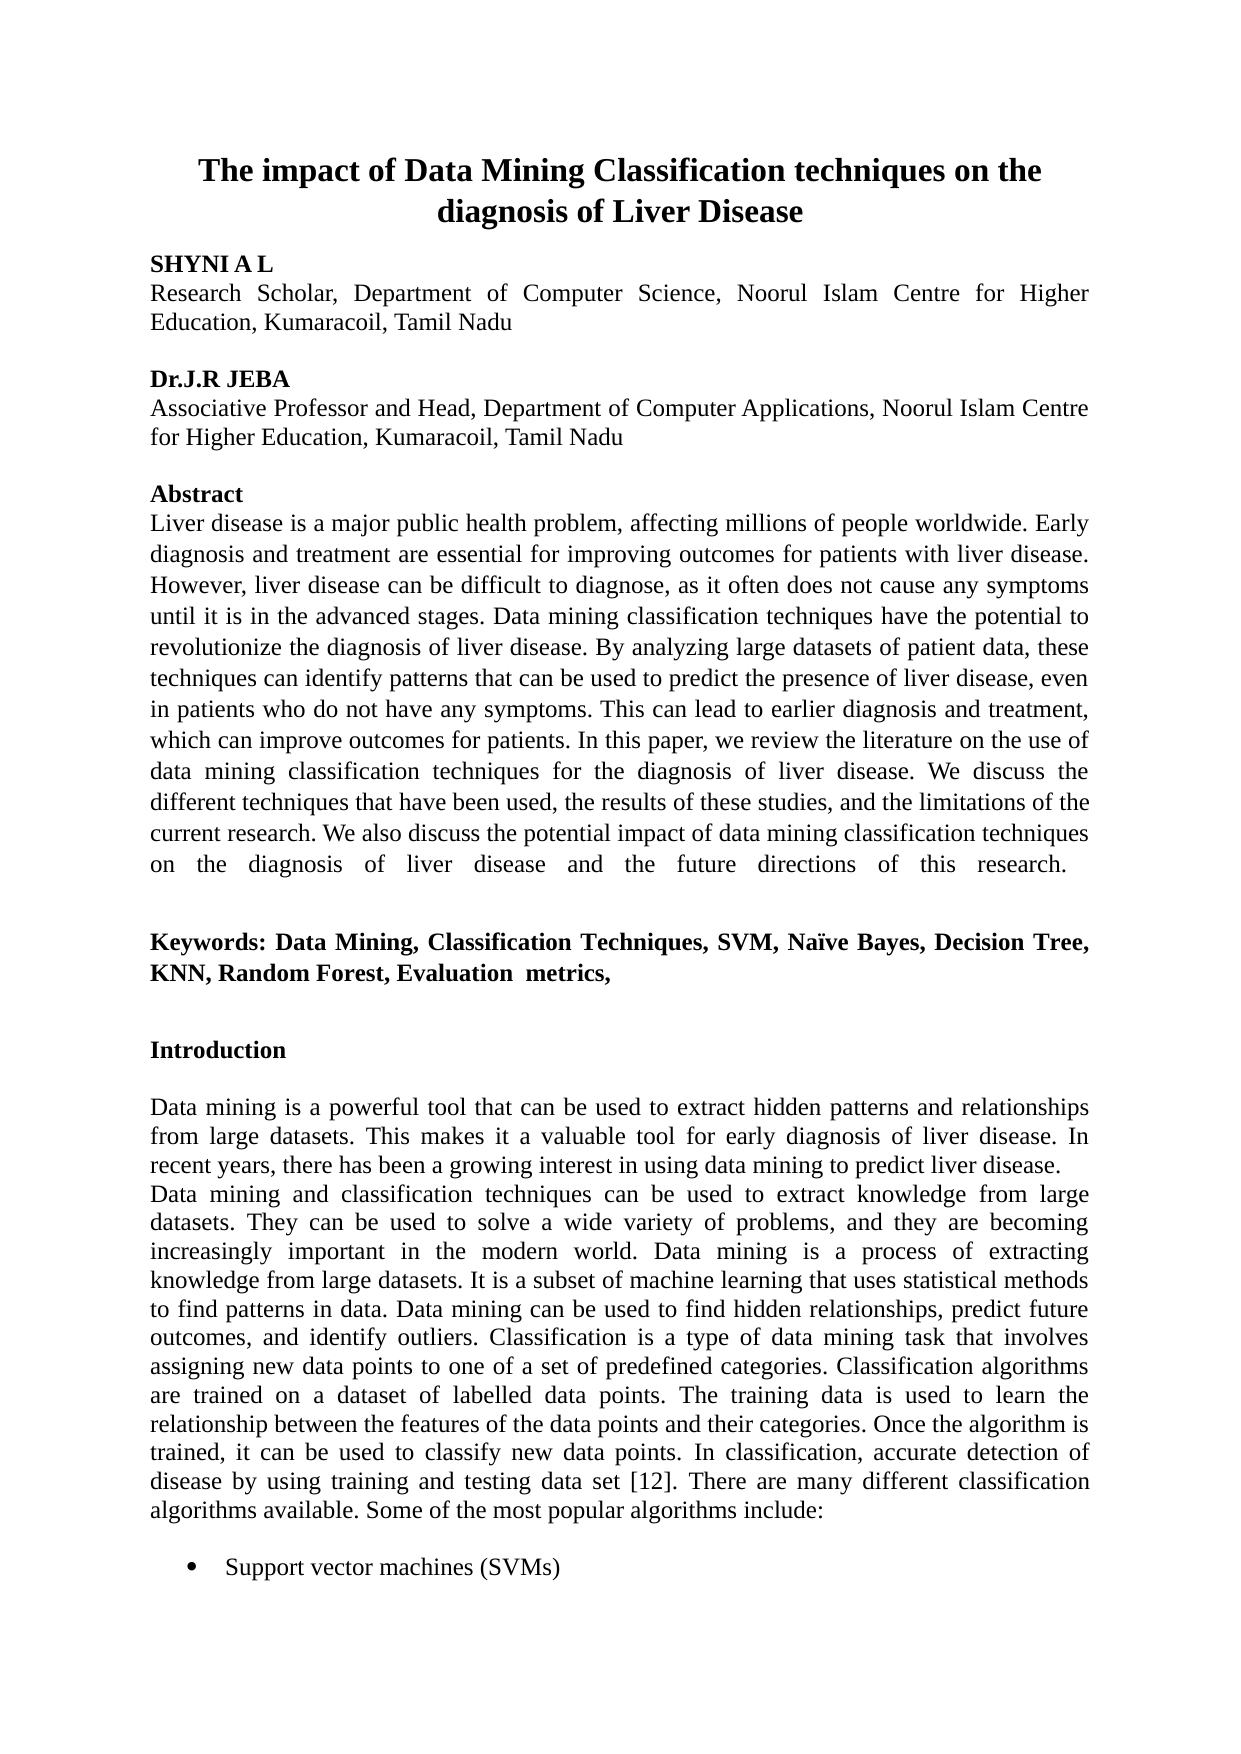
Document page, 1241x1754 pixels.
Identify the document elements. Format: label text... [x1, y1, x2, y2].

text Introduction [150, 1035, 1090, 1064]
text Dr.J.R JEBA [150, 364, 1090, 393]
text The impact of Data Mining Classification techniques on the diagnosis of Liver Disease [150, 150, 1090, 230]
text SHYNI A L [150, 249, 1090, 278]
text Research Scholar, Department of Computer Science, Noorul Islam Centre for Higher Education, Kumaracoil, Tamil Nadu [150, 278, 1090, 336]
text Liver disease is a major public health problem, affecting millions of people worldwide. Early diagnosis and treatment are essential for improving outcomes for patients with liver disease. However, liver disease can be difficult to diagnose, as it often does not cause any symptoms until it is in the advanced stages. Data mining classification techniques have the potential to revolutionize the diagnosis of liver disease. By analyzing large datasets of patient data, these techniques can identify patterns that can be used to predict the presence of liver disease, even in patients who do not have any symptoms. This can lead to earlier diagnosis and treatment, which can improve outcomes for patients. In this paper, we review the literature on the use of data mining classification techniques for the diagnosis of liver disease. We discuss the different techniques that have been used, the results of these studies, and the limitations of the current research. We also discuss the potential impact of data mining classification techniques on the diagnosis of liver disease and the future directions of this research. [150, 508, 1090, 908]
text Keywords: Data Mining, Classification Techniques, SVM, Naïve Bayes, Decision Tree, KNN, Random Forest, Evaluation metrics, [150, 927, 1090, 987]
text Abstract [150, 479, 1090, 508]
list Support vector machines (SVMs) [187, 1552, 1090, 1581]
text Data mining and classification techniques can be used to extract knowledge from large datasets. They can be used to solve a wide variety of problems, and they are becoming increasingly important in the modern world. Data mining is a process of extracting knowledge from large datasets. It is a subset of machine learning that uses statistical methods to find patterns in data. Data mining can be used to find hidden relationships, predict future outcomes, and identify outliers. Classification is a type of data mining task that involves assigning new data points to one of a set of predefined categories. Classification algorithms are trained on a dataset of labelled data points. The training data is used to learn the relationship between the features of the data points and their categories. Once the algorithm is trained, it can be used to classify new data points. In classification, accurate detection of disease by using training and testing data set [12]. There are many different classification algorithms available. Some of the most popular algorithms include: [150, 1179, 1090, 1524]
text Associative Professor and Head, Department of Computer Applications, Noorul Islam Centre for Higher Education, Kumaracoil, Tamil Nadu [150, 393, 1090, 451]
text Data mining is a powerful tool that can be used to extract hidden patterns and relationships from large datasets. This makes it a valuable tool for early diagnosis of liver disease. In recent years, there has been a growing interest in using data mining to predict liver disease. [150, 1092, 1090, 1179]
